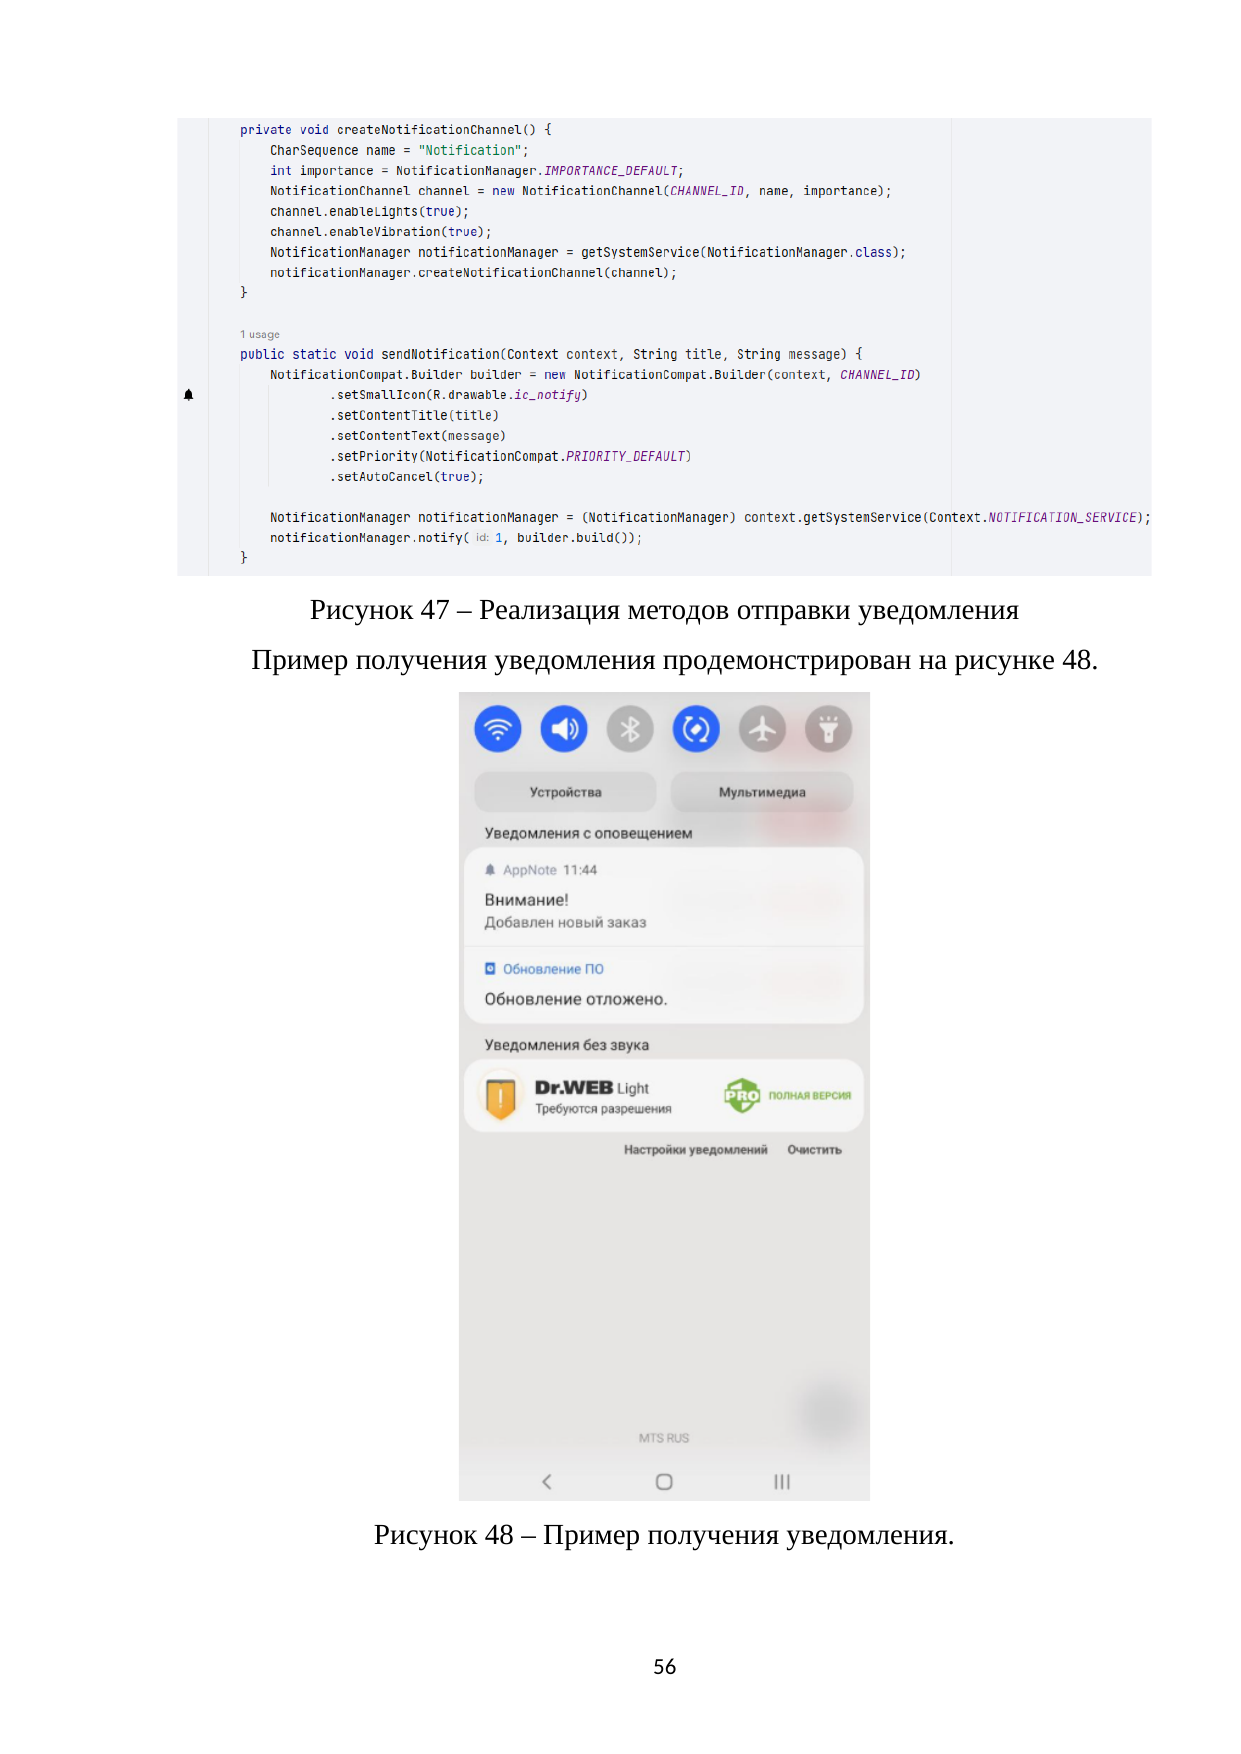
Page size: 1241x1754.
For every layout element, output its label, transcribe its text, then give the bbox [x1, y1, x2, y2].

text Рисунок 48 – Пример получения уведомления. [177, 1517, 1152, 1551]
text Пример получения уведомления продемонстрирован на рисунке 48. [177, 642, 1152, 676]
picture [458, 692, 871, 1501]
text Рисунок 47 – Реализация методов отправки уведомления [177, 592, 1152, 626]
picture [177, 118, 1152, 576]
